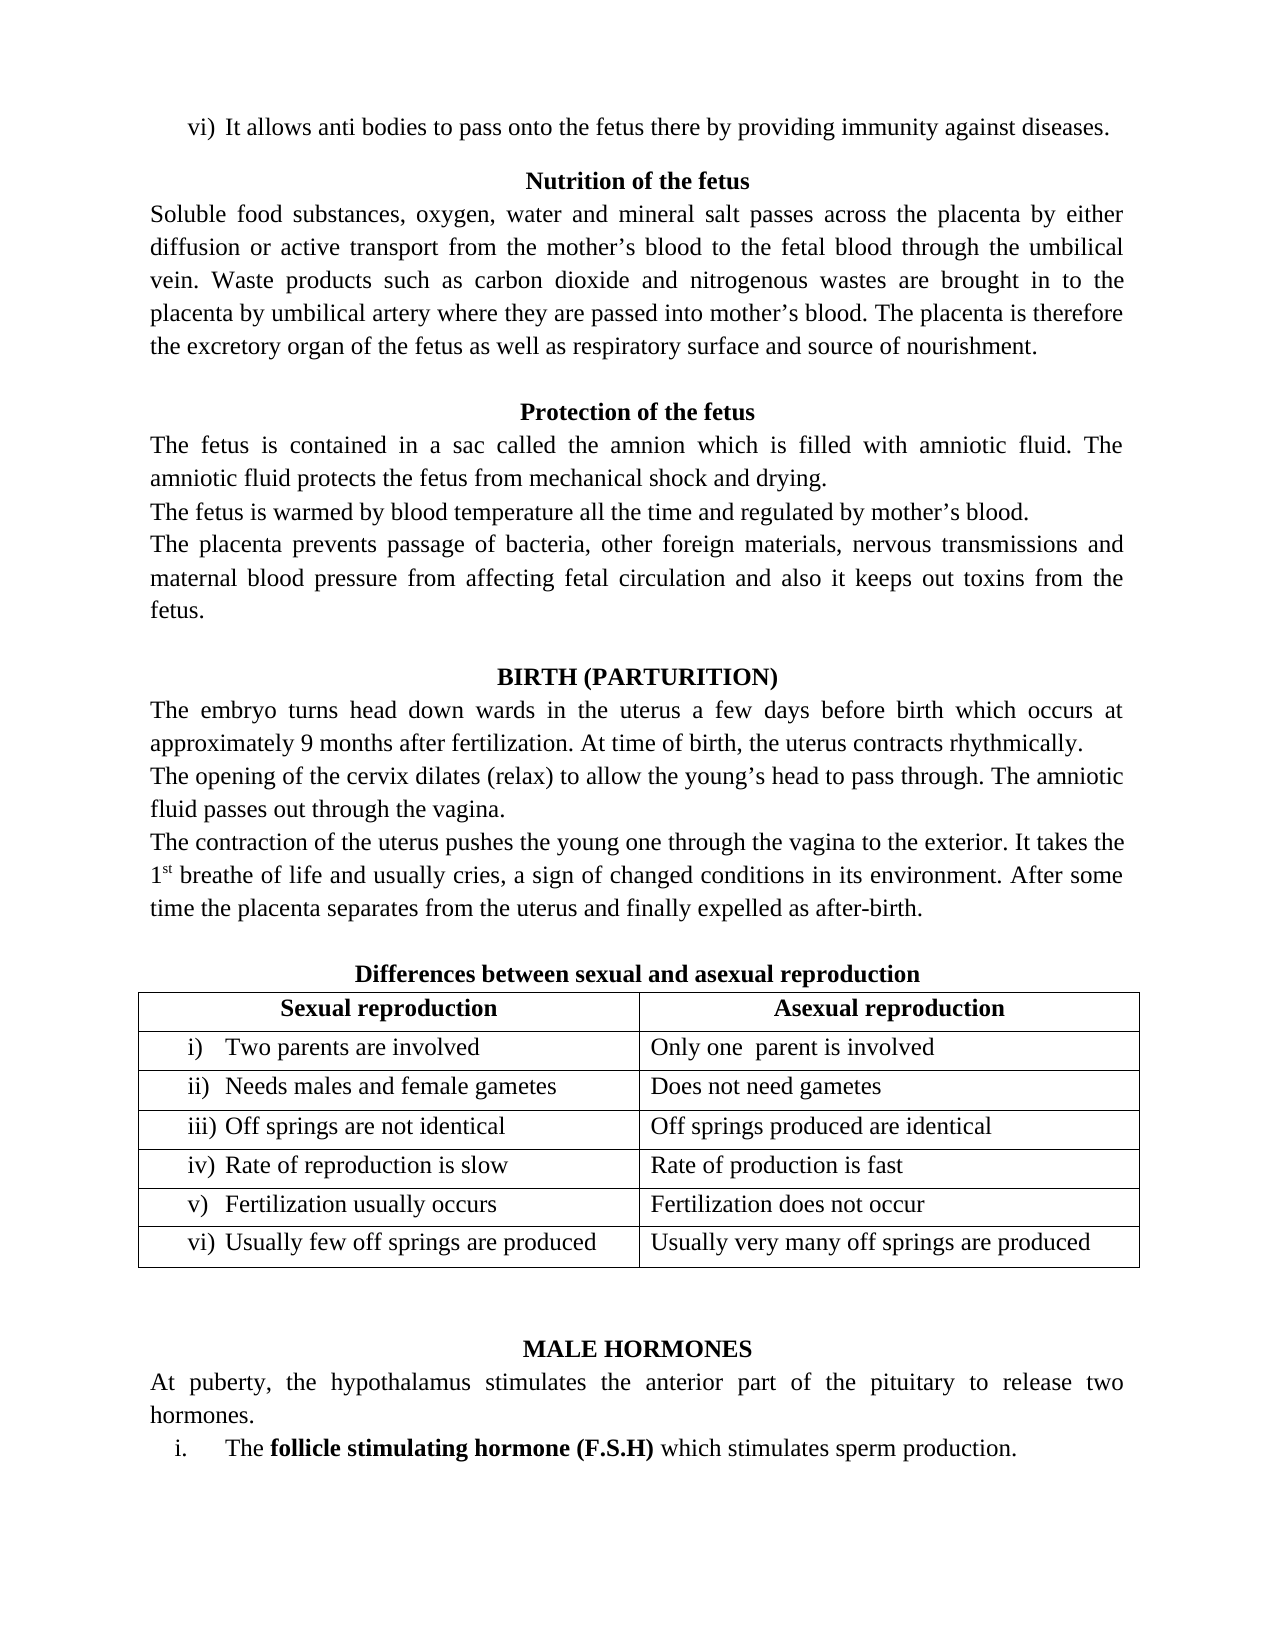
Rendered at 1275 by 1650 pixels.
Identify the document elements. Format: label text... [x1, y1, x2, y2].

table_cell Needs males and female gametes [139, 1071, 639, 1110]
table_cell Does not need gametes [640, 1071, 1139, 1110]
table_cell Rate of production is fast [640, 1150, 1139, 1188]
list The follicle stimulating hormone (F.S.H) which stimulates sperm production. [187, 1433, 1125, 1462]
text Soluble food substances, oxygen, water and mineral salt passes across the placenta by either diffusion or active transport from the mother’s blood to the fetal blood through the umbilical vein. Waste products such as carbon dioxide and nitrogenous wastes are brought in to the placenta by umbilical artery where they are passed into mother’s blood. The placenta is therefore the excretory organ of the fetus as well as respiratory surface and source of nourishment. [150, 199, 1125, 360]
table_cell Rate of reproduction is slow [139, 1150, 639, 1188]
text At puberty, the hypothalamus stimulates the anterior part of the pituitary to release two hormones. [150, 1367, 1125, 1429]
table_cell Usually very many off springs are produced [640, 1227, 1139, 1267]
text Nutrition of the fetus [150, 166, 1125, 195]
table_cell Off springs are not identical [139, 1111, 639, 1149]
text BIRTH (PARTURITION) [150, 662, 1125, 690]
text The embryo turns head down wards in the uterus a few days before birth which occurs at approximately 9 months after fertilization. At time of birth, the uterus contracts rhythmically. [150, 695, 1125, 756]
table_header Asexual reproduction [640, 993, 1139, 1031]
text The opening of the cervix dilates (relax) to allow the young’s head to pass through. The amniotic fluid passes out through the vagina. [150, 761, 1125, 822]
text MALE HORMONES [150, 1334, 1125, 1363]
text The fetus is contained in a sac called the amnion which is filled with amniotic fluid. The amniotic fluid protects the fetus from mechanical shock and drying. [150, 431, 1125, 492]
text The placenta prevents passage of bacteria, other foreign materials, nervous transmissions and maternal blood pressure from affecting fetal circulation and also it keeps out toxins from the fetus. [150, 529, 1125, 624]
text Differences between sexual and asexual reproduction [150, 959, 1125, 988]
text Protection of the fetus [150, 397, 1125, 426]
table_cell Only one parent is involved [640, 1032, 1139, 1070]
table_cell Fertilization usually occurs [139, 1189, 639, 1226]
table_header Sexual reproduction [139, 993, 639, 1031]
table_cell Usually few off springs are produced [139, 1227, 639, 1267]
text The fetus is warmed by blood temperature all the time and regulated by mother’s blood. [150, 497, 1125, 525]
table_cell Fertilization does not occur [640, 1189, 1139, 1226]
text The contraction of the uterus pushes the young one through the vagina to the exterior. It takes the 1st breathe of life and usually cries, a sign of changed conditions in its environment. After some time the placenta separates from the uterus and finally expelled as after-birth. [150, 827, 1125, 922]
table_cell Two parents are involved [139, 1032, 639, 1070]
list It allows anti bodies to pass onto the fetus there by providing immunity against diseases. [187, 112, 1125, 141]
table_cell Off springs produced are identical [640, 1111, 1139, 1149]
